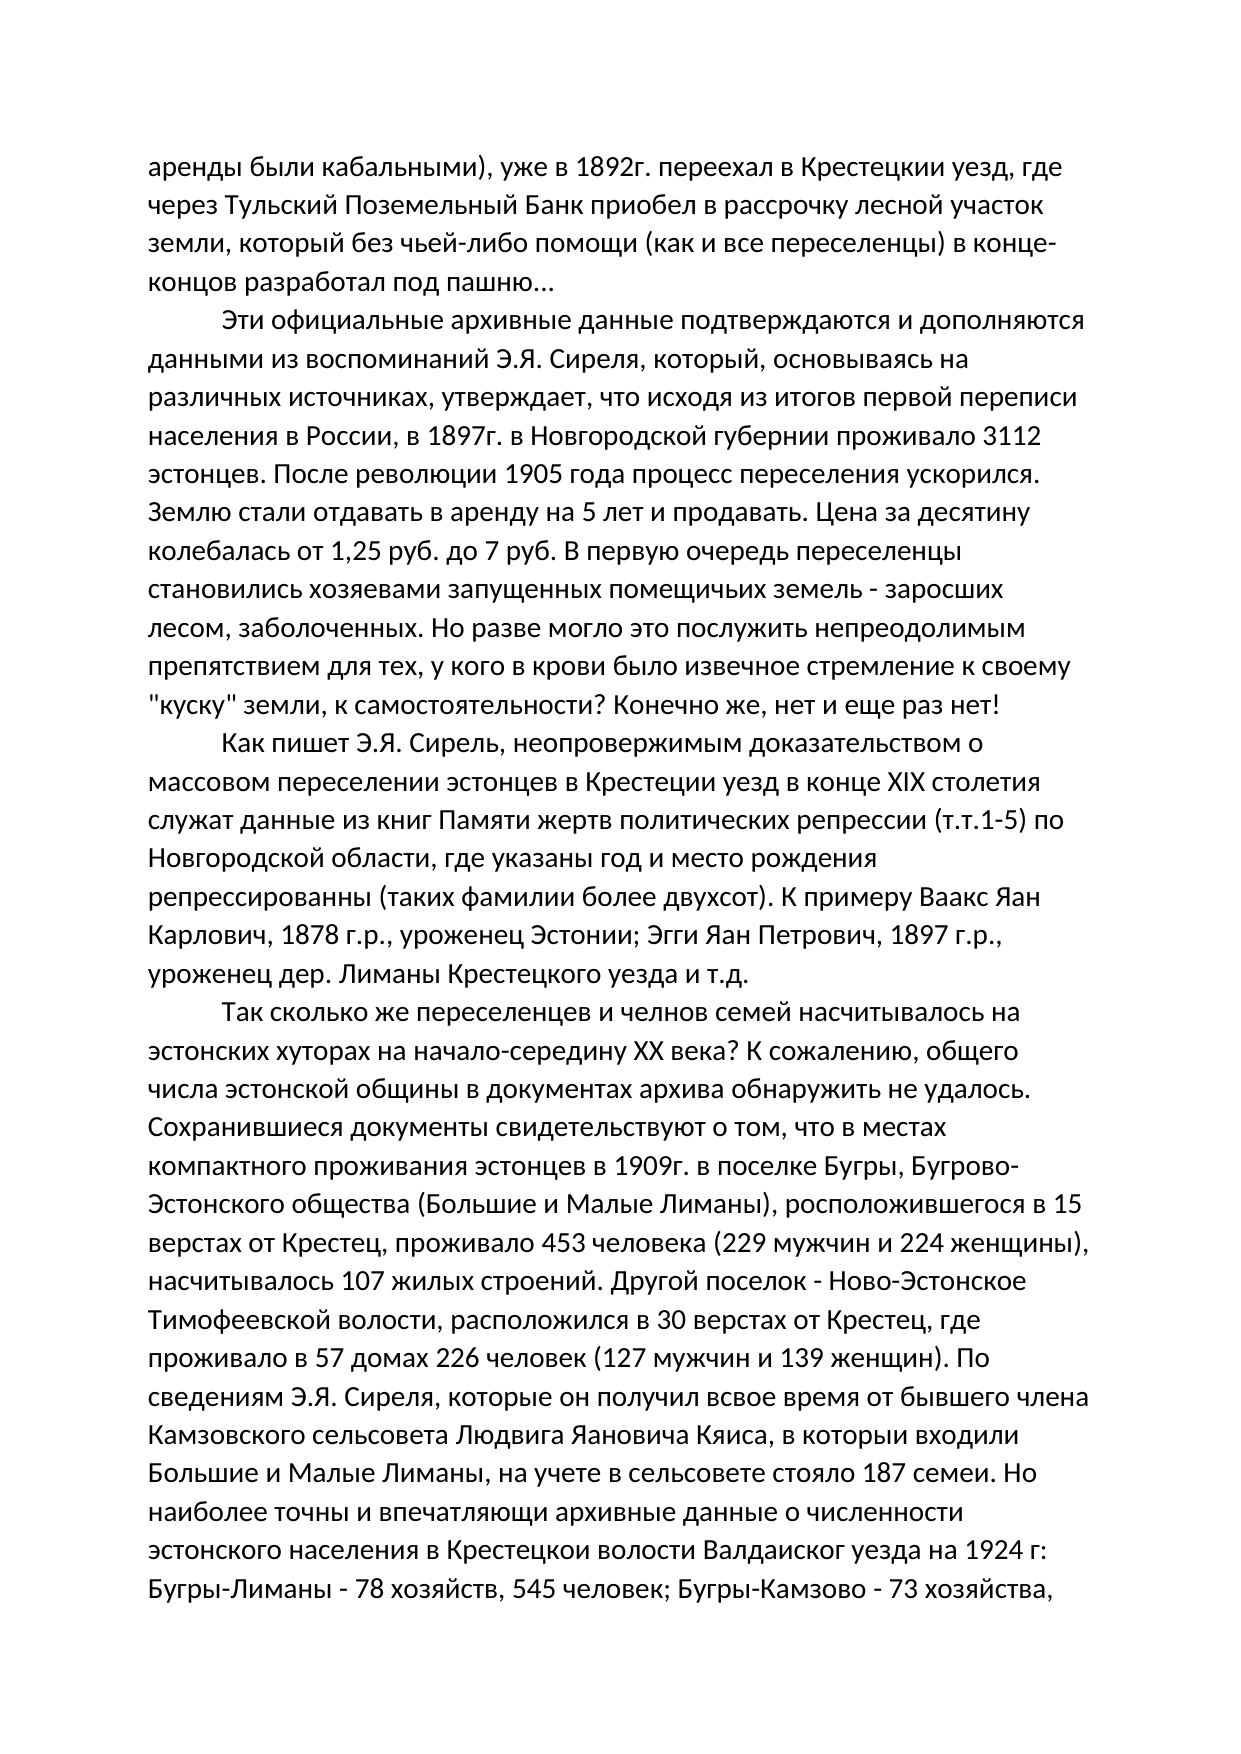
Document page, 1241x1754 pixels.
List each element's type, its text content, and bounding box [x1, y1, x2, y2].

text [148, 993, 1093, 1605]
text Эти официальные архивные данные подтверждаются и дополняются данными из воспоминаний Э.Я. Сиреля, который, основываясь на различных источниках, утверждает, что исходя из итогов первой переписи населения в России, в 1897г. в Новгородской губернии проживало 3112 эстонцев. После революции 1905 года процесс переселения ускорился. Землю стали отдавать в аренду на 5 лет и продавать. Цена за десятину колебалась от 1,25 руб. до 7 руб. В первую очередь переселенцы становились хозяевами запущенных помещичьих земель - заросших лесом, заболоченных. Но разве могло это послужить непреодолимым препятствием для тех, у кого в крови было извечное стремление к своему "куску" земли, к самостоятельности? Конечно же, нет и еще раз нет! [148, 301, 1093, 721]
text Как пишет Э.Я. Сирель, неопровержимым доказательством о массовом переселении эстонцев в Крестеции уезд в конце XIX столетия служат данные из книг Памяти жертв политических репрессии (т.т.1-5) по Новгородской области, где указаны год и место рождения репрессированны (таких фамилии более двухсот). К примеру Ваакс Яан Карлович, 1878 г.р., уроженец Эстонии; Эгги Яан Петрович, 1897 г.р., уроженец дер. Лиманы Крестецкого уезда и т.д. [148, 724, 1093, 990]
